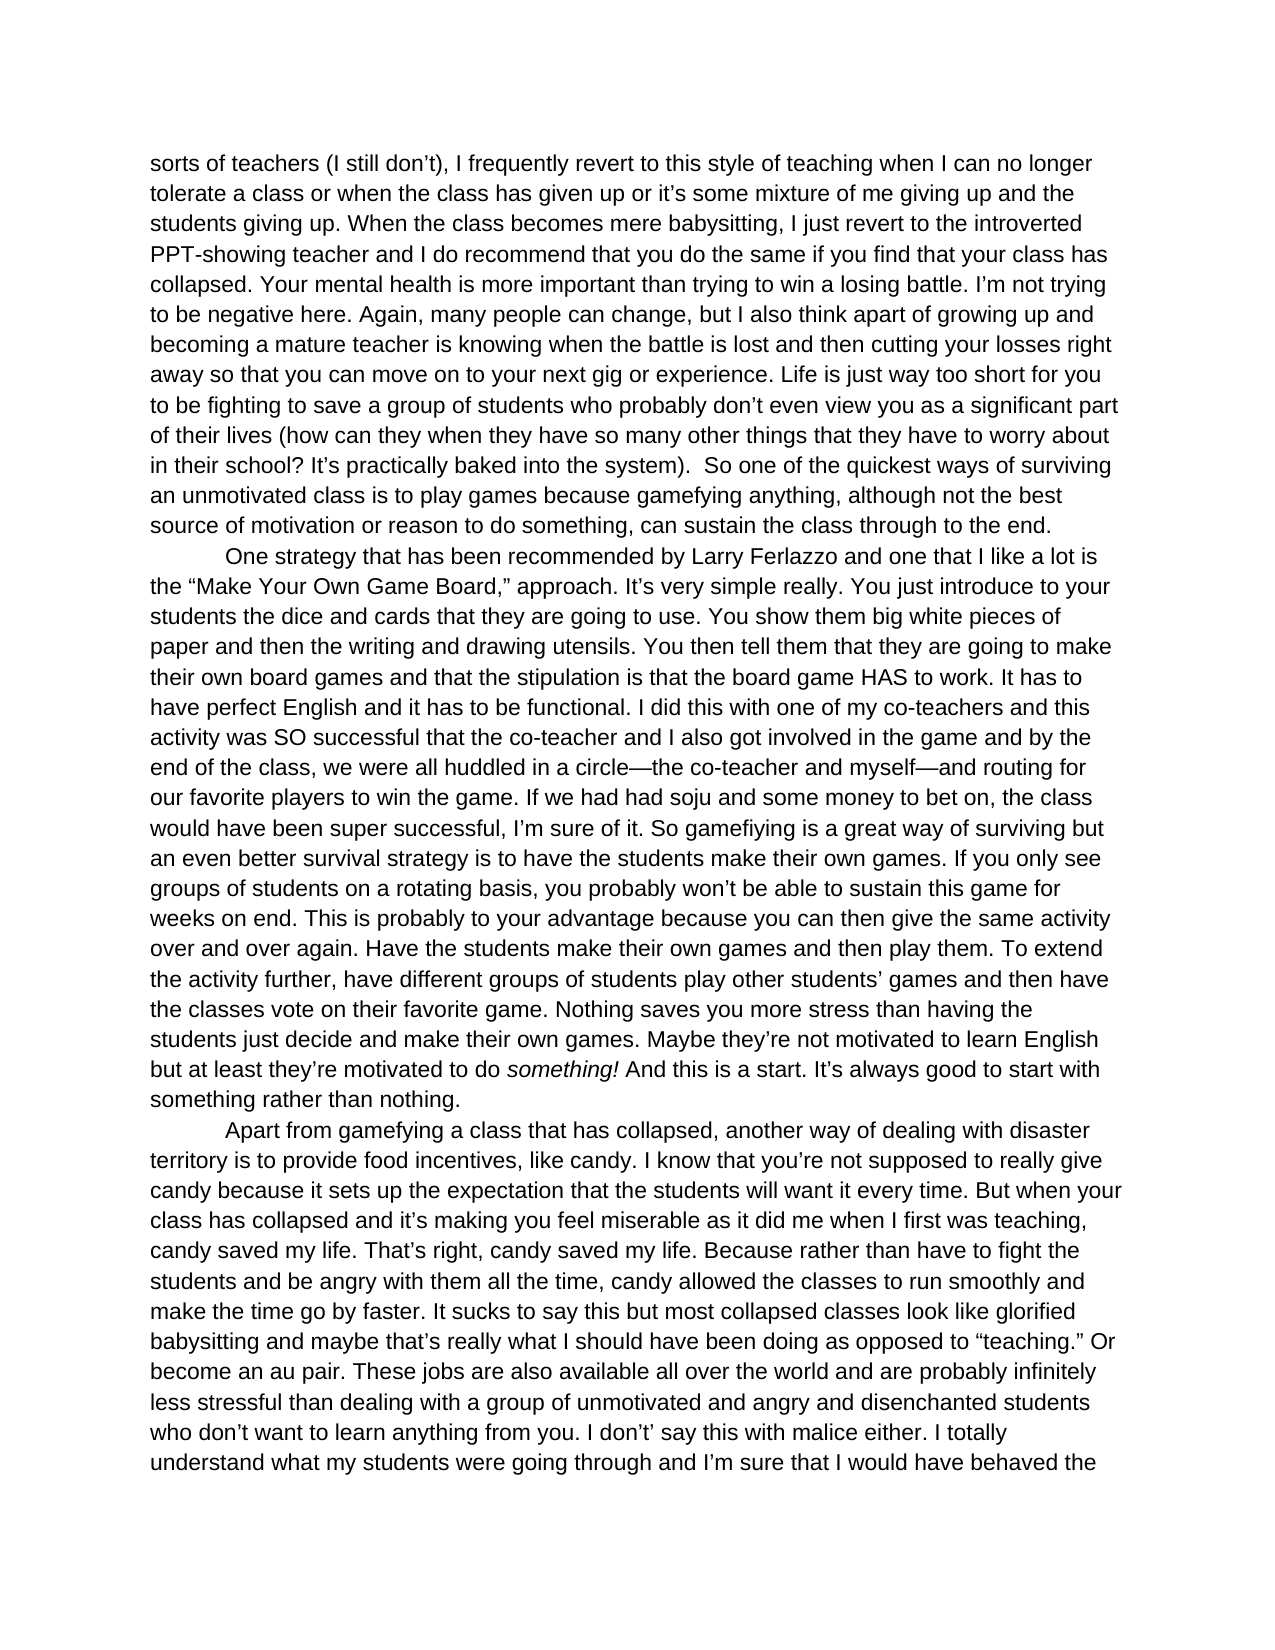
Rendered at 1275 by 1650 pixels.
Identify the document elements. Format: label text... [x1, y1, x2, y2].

text One strategy that has been recommended by Larry Ferlazzo and one that I like a lot is the “Make Your Own Game Board,” approach. It’s very simple really. You just introduce to your students the dice and cards that they are going to use. You show them big white pieces of paper and then the writing and drawing utensils. You then tell them that they are going to make their own board games and that the stipulation is that the board game HAS to work. It has to have perfect English and it has to be functional. I did this with one of my co-teachers and this activity was SO successful that the co-teacher and I also got involved in the game and by the end of the class, we were all huddled in a circle—the co-teacher and myself—and routing for our favorite players to win the game. If we had had soju and some money to bet on, the class would have been super successful, I’m sure of it. So gamefiying is a great way of surviving but an even better survival strategy is to have the students make their own games. If you only see groups of students on a rotating basis, you probably won’t be able to sustain this game for weeks on end. This is probably to your advantage because you can then give the same activity over and over again. Have the students make their own games and then play them. To extend the activity further, have different groups of students play other students’ games and then have the classes vote on their favorite game. Nothing saves you more stress than having the students just decide and make their own games. Maybe they’re not motivated to learn English but at least they’re motivated to do something! And this is a start. It’s always good to start with something rather than nothing. [150, 543, 1125, 1113]
